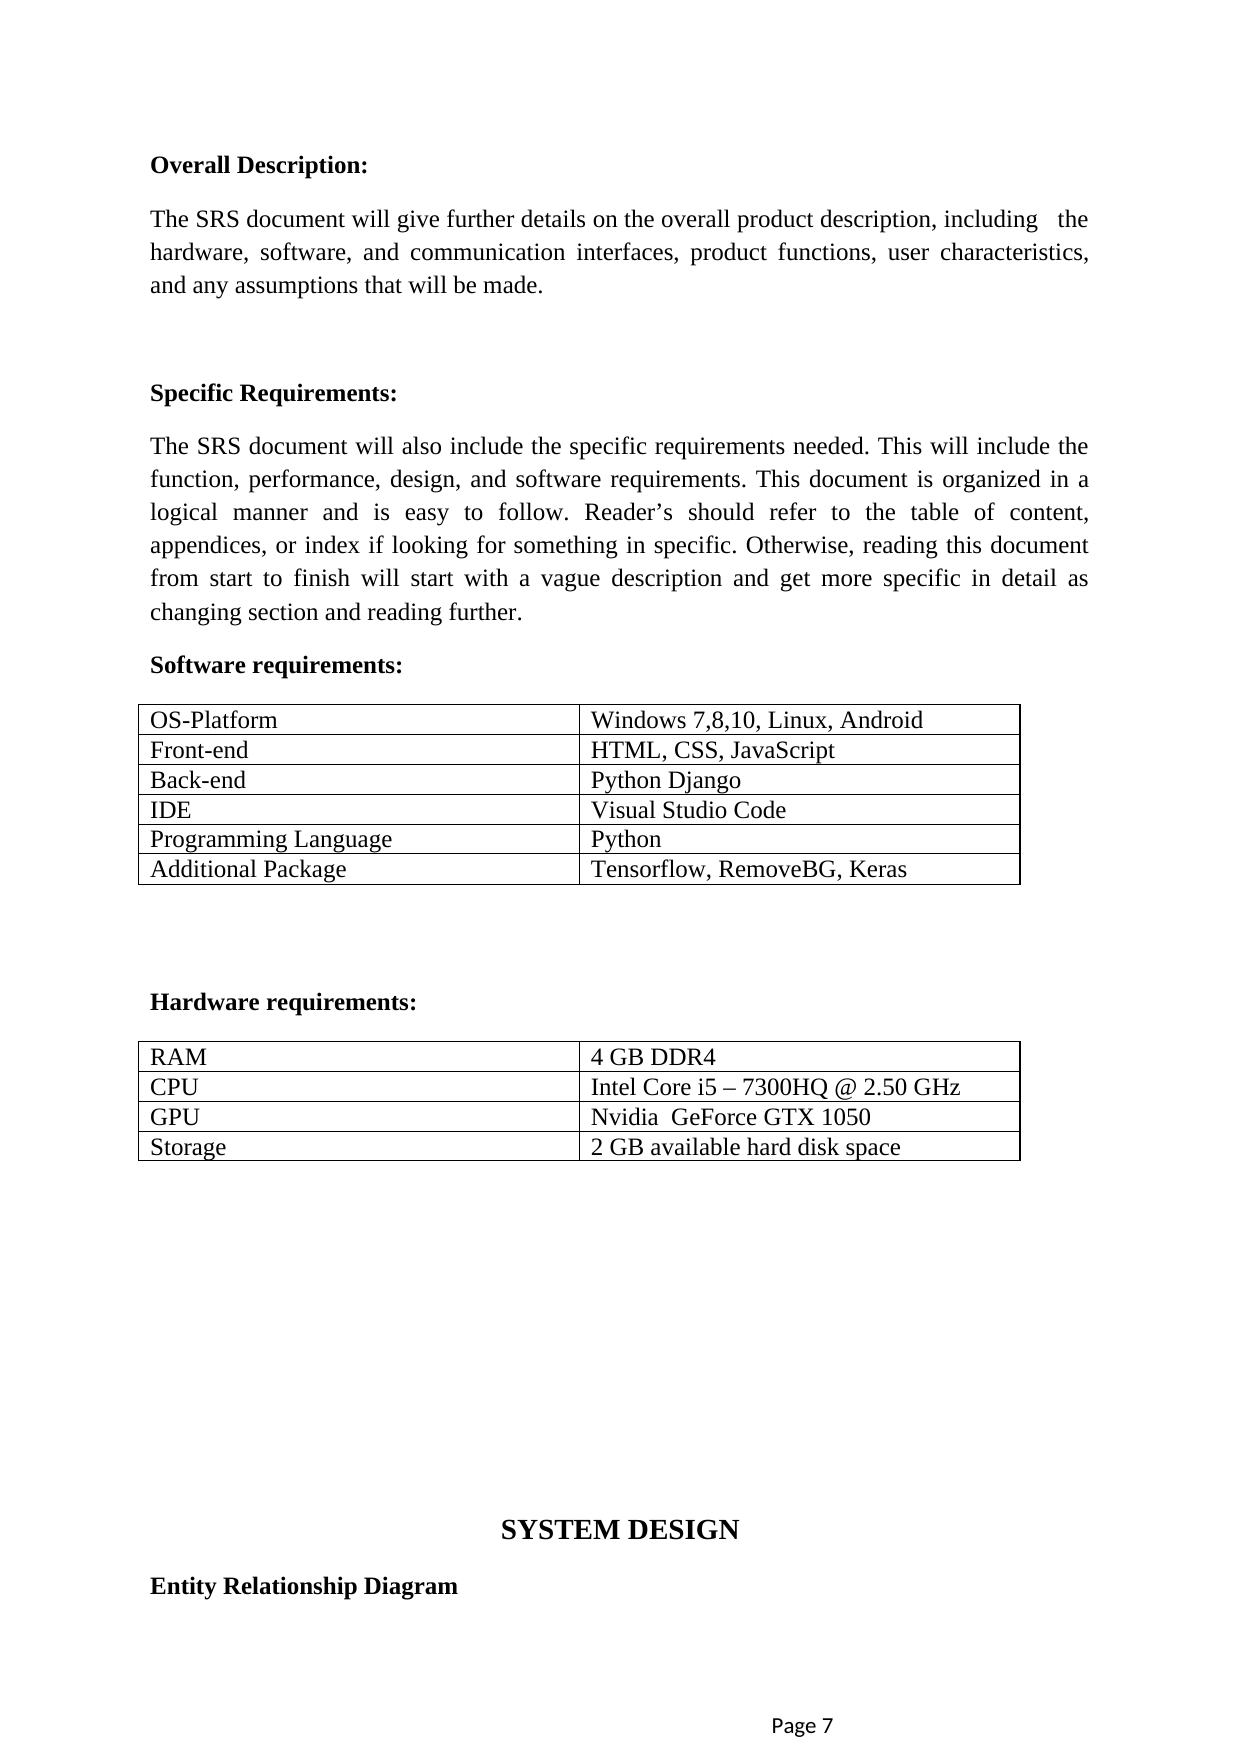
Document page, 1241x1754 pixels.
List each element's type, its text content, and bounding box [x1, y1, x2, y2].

table_cell Front-end [139, 735, 579, 764]
text The SRS document will also include the specific requirements needed. This will include the function, performance, design, and software requirements. This document is organized in a logical manner and is easy to follow. Reader’s should refer to the table of content, appendices, or index if looking for something in specific. Otherwise, reading this document from start to finish will start with a vague description and get more specific in detail as changing section and reading further. [150, 431, 1090, 625]
text Specific Requirements: [150, 378, 1090, 406]
table_cell HTML, CSS, JavaScript [580, 735, 1019, 764]
text SYSTEM DESIGN [150, 1512, 1090, 1546]
table_cell CPU [139, 1072, 579, 1101]
table_cell Storage [139, 1132, 579, 1160]
table_cell Python [580, 825, 1019, 853]
table_header RAM [139, 1042, 579, 1071]
text Overall Description: [150, 150, 1090, 179]
table_cell Nvidia GeForce GTX 1050 [580, 1102, 1019, 1131]
table_cell GPU [139, 1102, 579, 1131]
table_cell Back-end [139, 765, 579, 794]
text Software requirements: [150, 650, 1090, 679]
text Hardware requirements: [150, 987, 1090, 1016]
table_header OS-Platform [139, 705, 579, 734]
table_header 4 GB DDR4 [580, 1042, 1019, 1071]
table_cell IDE [139, 795, 579, 823]
table_cell Programming Language [139, 825, 579, 853]
text The SRS document will give further details on the overall product description, including the hardware, software, and communication interfaces, product functions, user characteristics, and any assumptions that will be made. [150, 204, 1090, 299]
table_cell 2 GB available hard disk space [580, 1132, 1019, 1160]
table_cell Intel Core i5 – 7300HQ @ 2.50 GHz [580, 1072, 1019, 1101]
table_cell Additional Package [139, 854, 579, 884]
table_cell Tensorflow, RemoveBG, Keras [580, 854, 1019, 884]
table_cell Python Django [580, 765, 1019, 794]
table_header Windows 7,8,10, Linux, Android [580, 705, 1019, 734]
text Entity Relationship Diagram [150, 1571, 1090, 1600]
table_cell Visual Studio Code [580, 795, 1019, 823]
